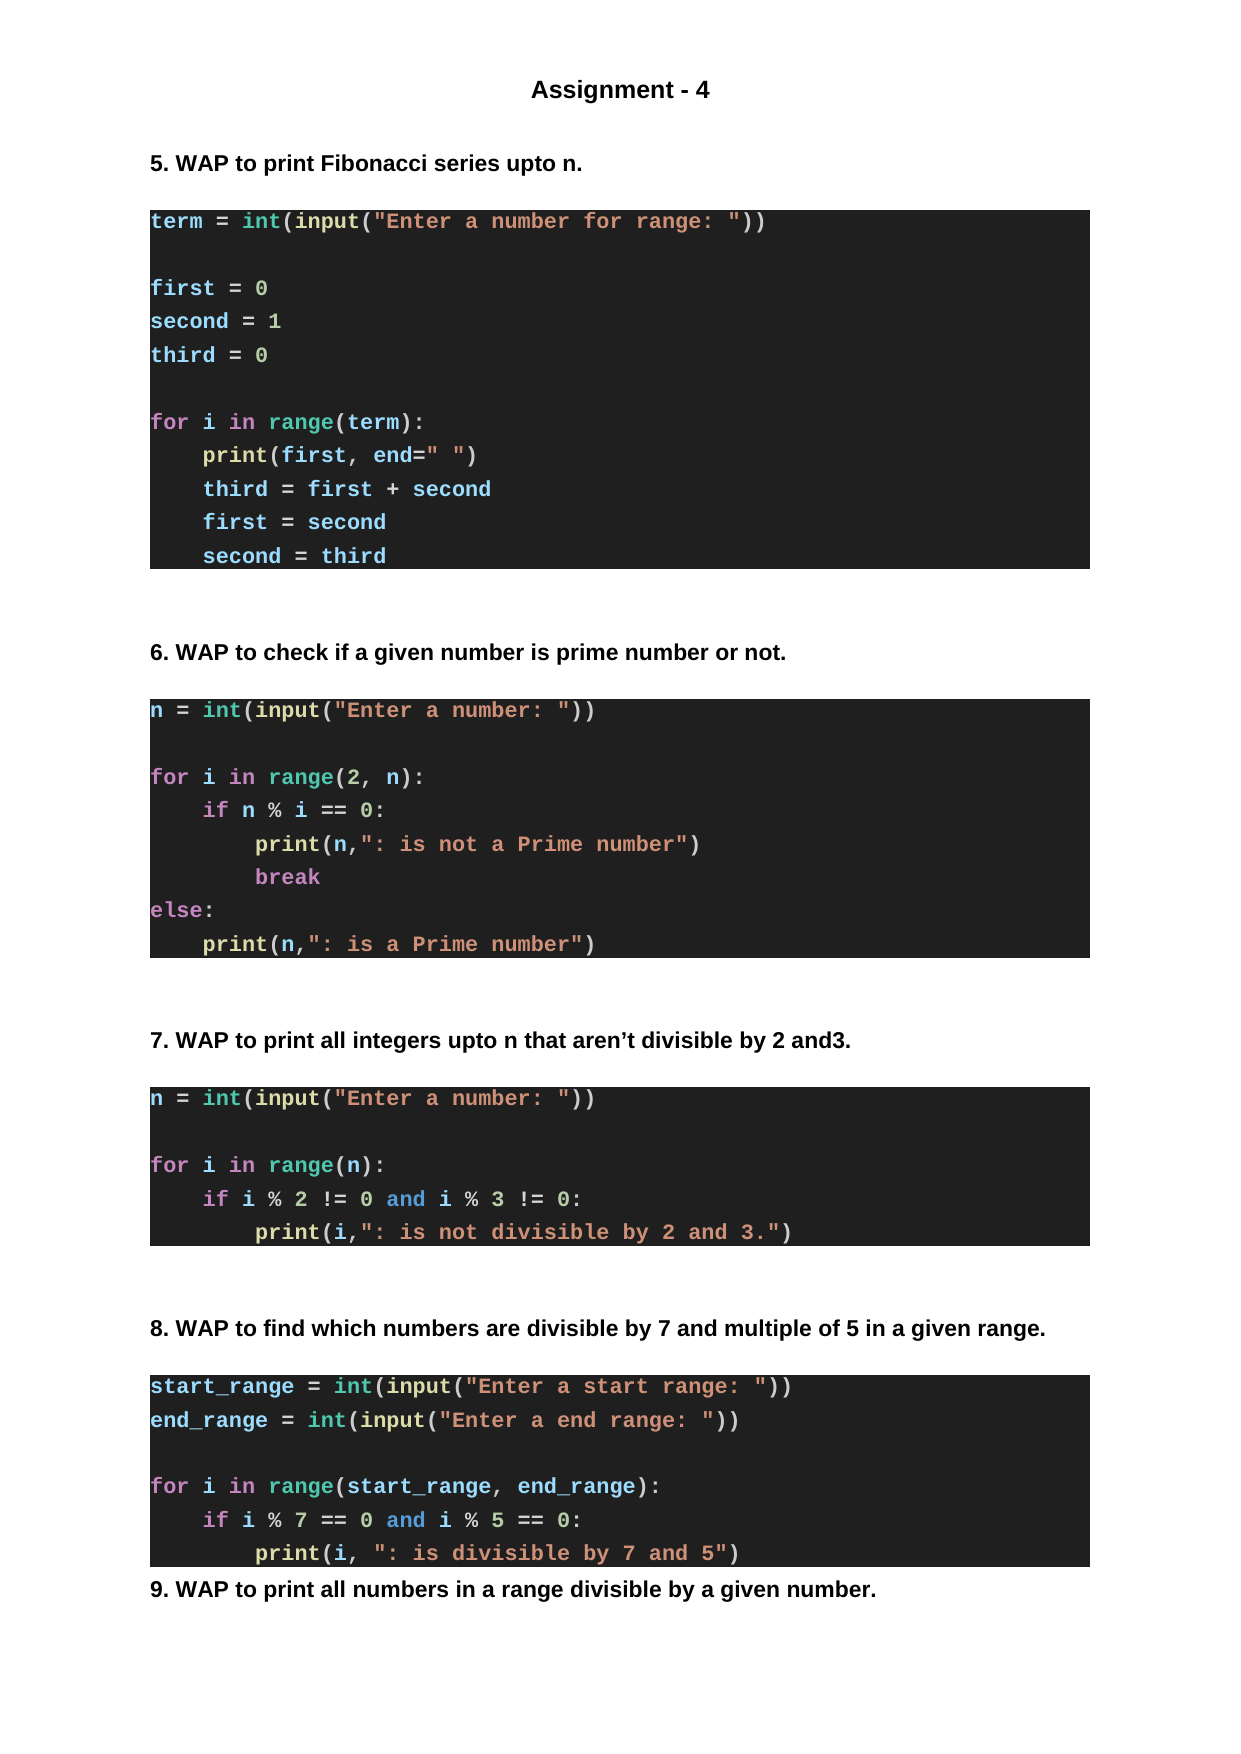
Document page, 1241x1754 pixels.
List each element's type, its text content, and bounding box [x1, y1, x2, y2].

text n = int(input("Enter a number: ")) [150, 699, 1090, 724]
text 7. WAP to print all integers upto n that aren’t divisible by 2 and3. [150, 1027, 1090, 1053]
text first = 0 [150, 277, 1090, 302]
text 9. WAP to print all numbers in a range divisible by a given number. [150, 1576, 1090, 1602]
text if i % 7 == 0 and i % 5 == 0: [150, 1509, 1090, 1534]
text if i % 2 != 0 and i % 3 != 0: [150, 1188, 1090, 1212]
text third = 0 [150, 344, 1090, 369]
text first = second [150, 511, 1090, 536]
text second = third [150, 545, 1090, 569]
text third = first + second [150, 478, 1090, 503]
text for i in range(2, n): [150, 766, 1090, 791]
text print(first, end=" ") [150, 444, 1090, 469]
text for i in range(term): [150, 411, 1090, 436]
text start_range = int(input("Enter a start range: ")) [150, 1375, 1090, 1400]
text for i in range(n): [150, 1154, 1090, 1179]
text end_range = int(input("Enter a end range: ")) [150, 1409, 1090, 1434]
text 5. WAP to print Fibonacci series upto n. [150, 150, 1090, 176]
text n = int(input("Enter a number: ")) [150, 1087, 1090, 1112]
text print(i, ": is divisible by 7 and 5") [150, 1543, 1090, 1567]
text break [150, 866, 1090, 891]
text 8. WAP to find which numbers are divisible by 7 and multiple of 5 in a given range. [150, 1315, 1090, 1341]
text if n % i == 0: [150, 799, 1090, 824]
text 6. WAP to check if a given number is prime number or not. [150, 639, 1090, 665]
text term = int(input("Enter a number for range: ")) [150, 210, 1090, 235]
text second = 1 [150, 311, 1090, 336]
text print(n,": is not a Prime number") [150, 833, 1090, 858]
text print(i,": is not divisible by 2 and 3.") [150, 1221, 1090, 1246]
text for i in range(start_range, end_range): [150, 1476, 1090, 1501]
text else: [150, 900, 1090, 924]
text print(n,": is a Prime number") [150, 933, 1090, 958]
